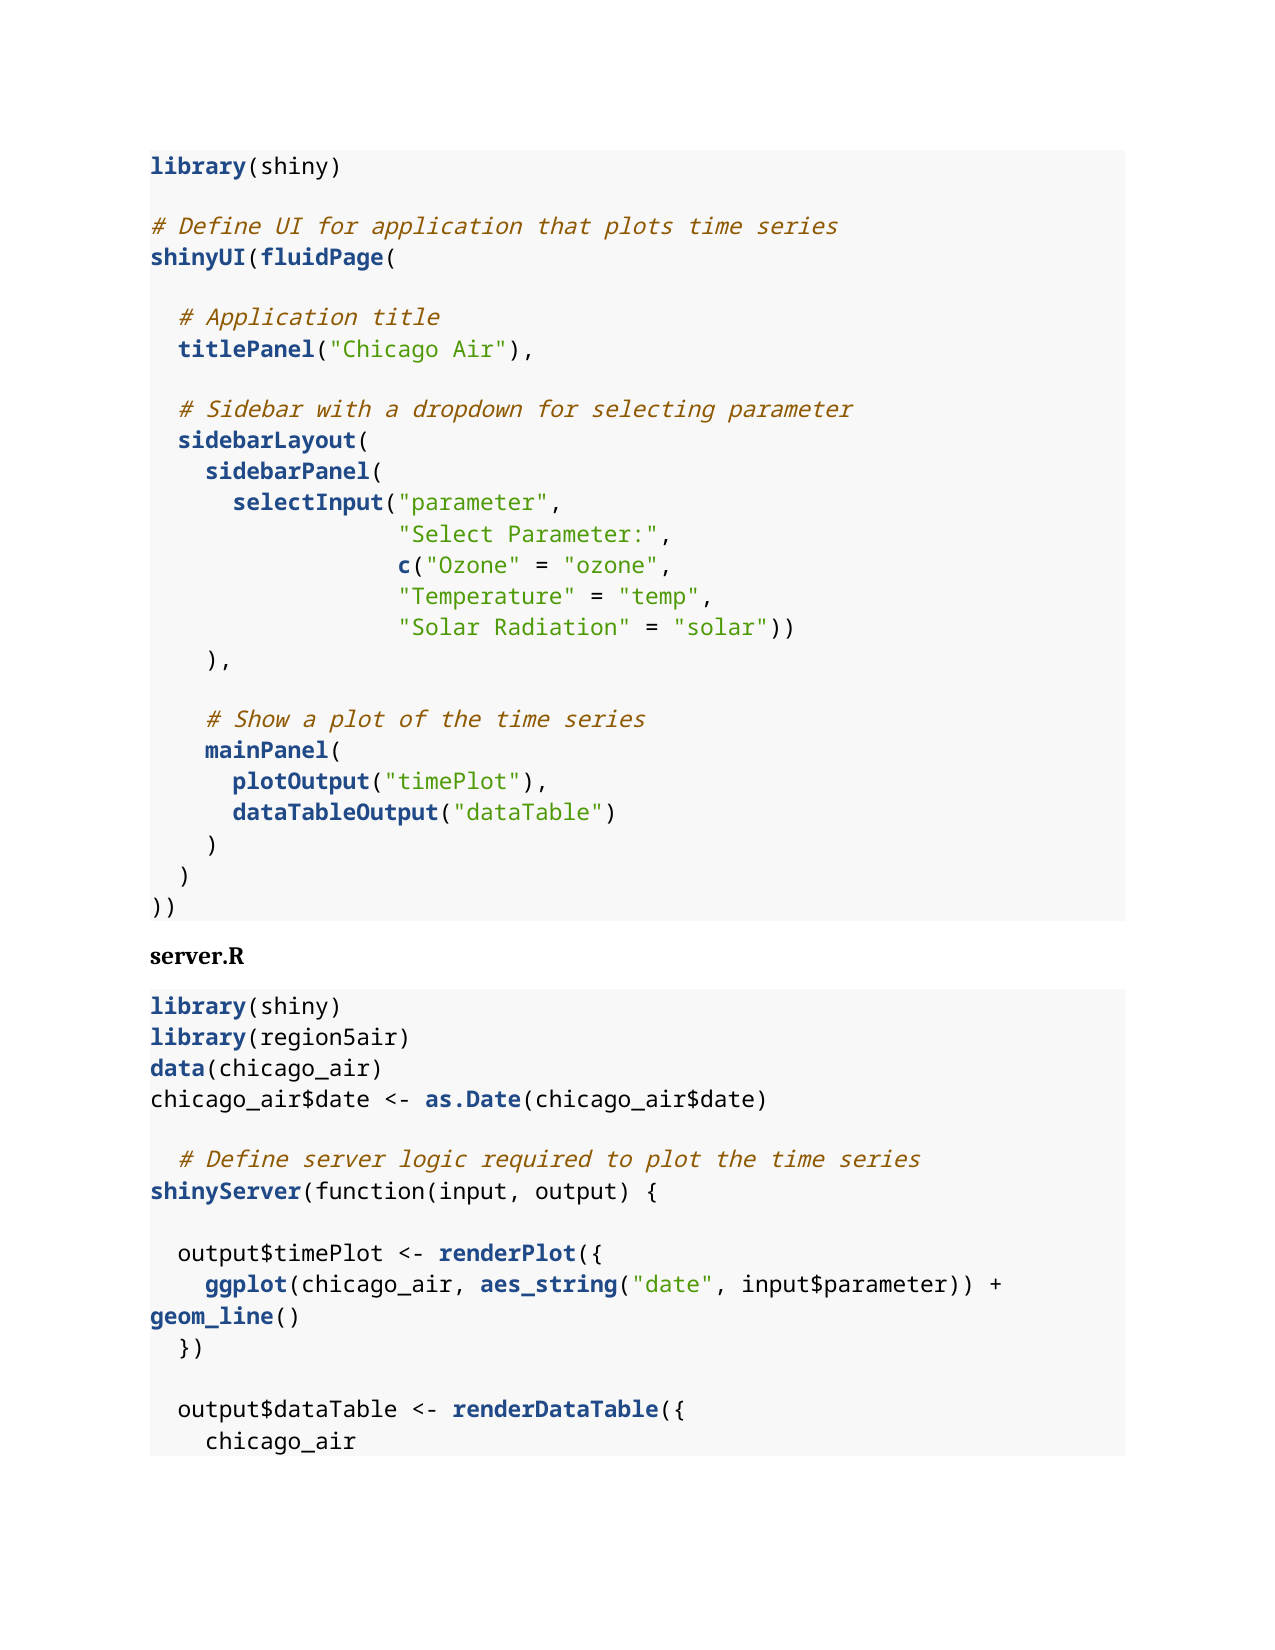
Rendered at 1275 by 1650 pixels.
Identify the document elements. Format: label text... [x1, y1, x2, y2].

text library(shiny) # Define UI for application that plots time series shinyUI(fluidPage( # Application title titlePanel("Chicago Air"), # Sidebar with a dropdown for selecting parameter sidebarLayout( sidebarPanel( selectInput("parameter", "Select Parameter:", c("Ozone" = "ozone", "Temperature" = "temp", "Solar Radiation" = "solar")) ), # Show a plot of the time series mainPanel( plotOutput("timePlot"), dataTableOutput("dataTable") ) ) )) [150, 150, 1125, 921]
text server.R [150, 942, 1125, 971]
